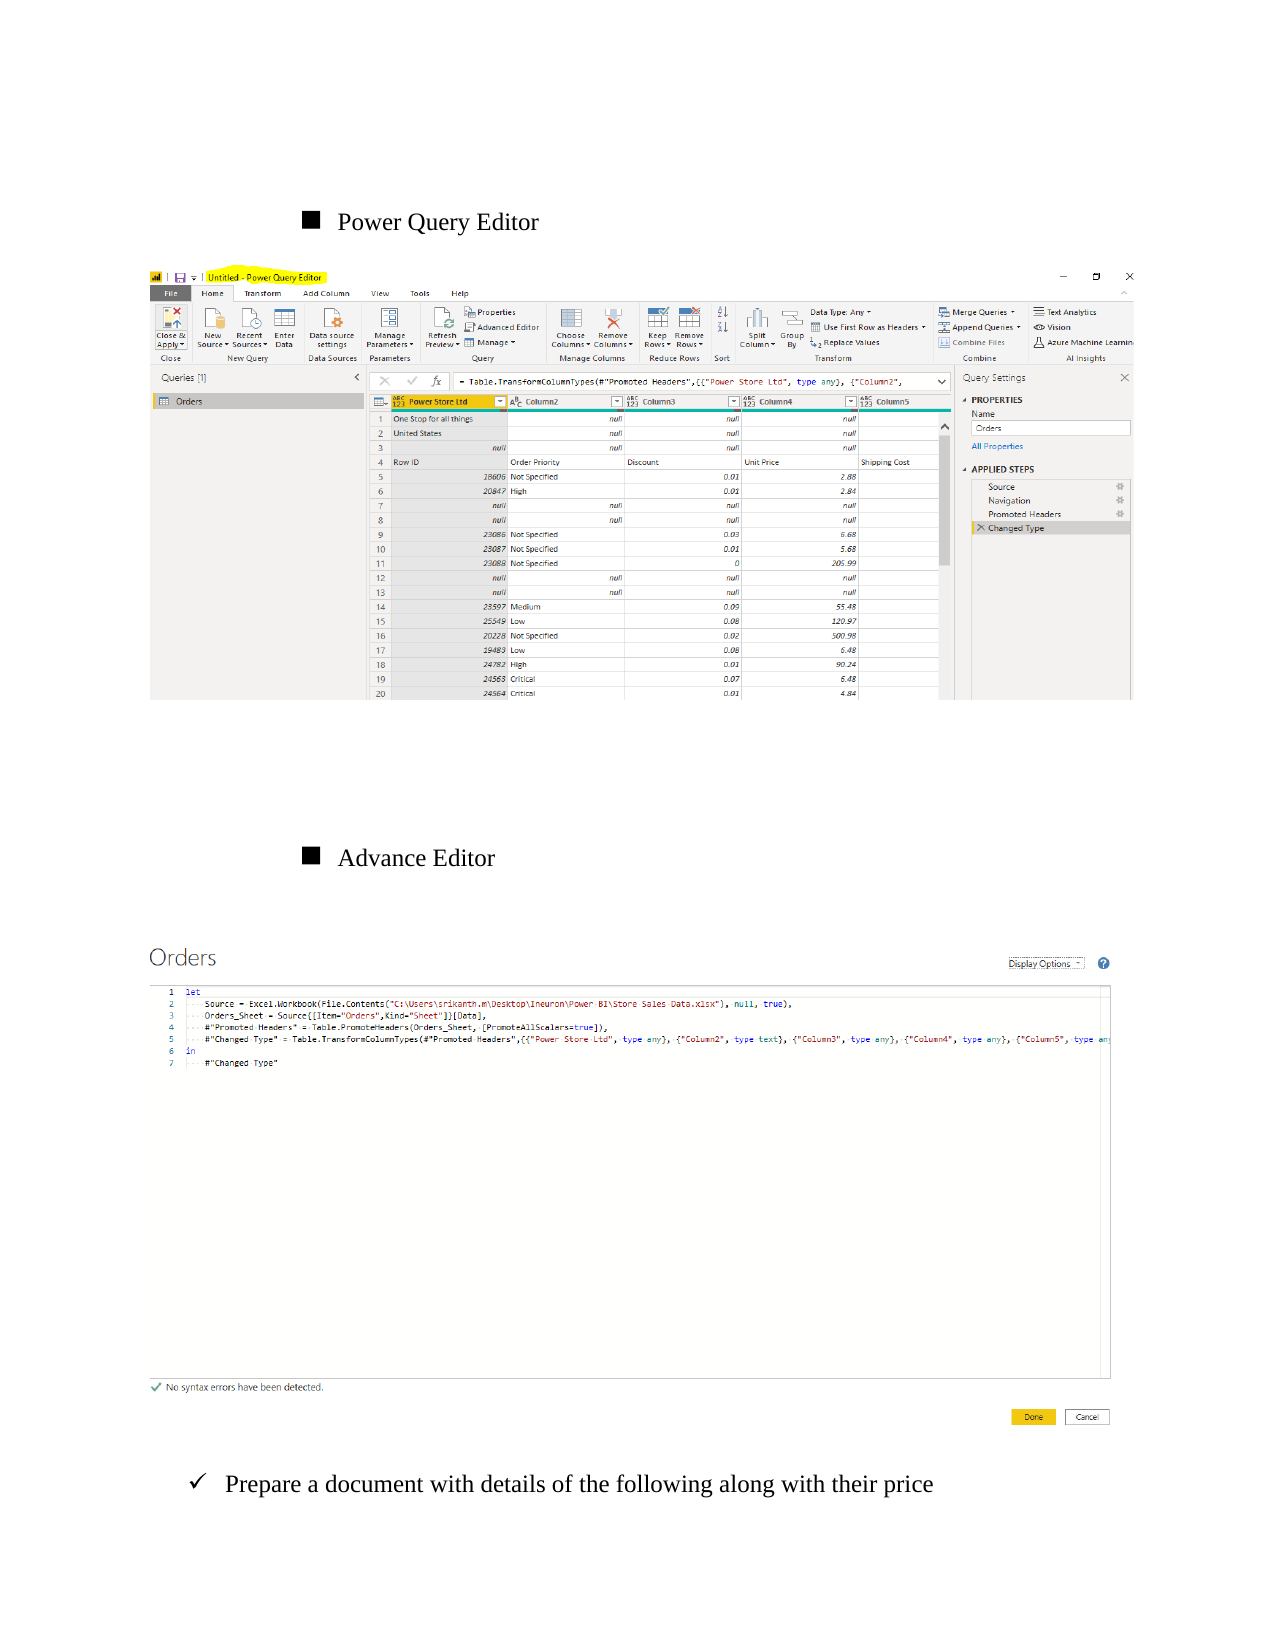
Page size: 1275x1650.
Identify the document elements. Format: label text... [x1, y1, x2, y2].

list Advance Editor [300, 843, 1125, 872]
list Power Query Editor [300, 207, 1125, 236]
picture [150, 929, 1125, 1441]
picture [150, 265, 1134, 700]
list Prepare a document with details of the following along with their price [187, 1469, 1125, 1498]
